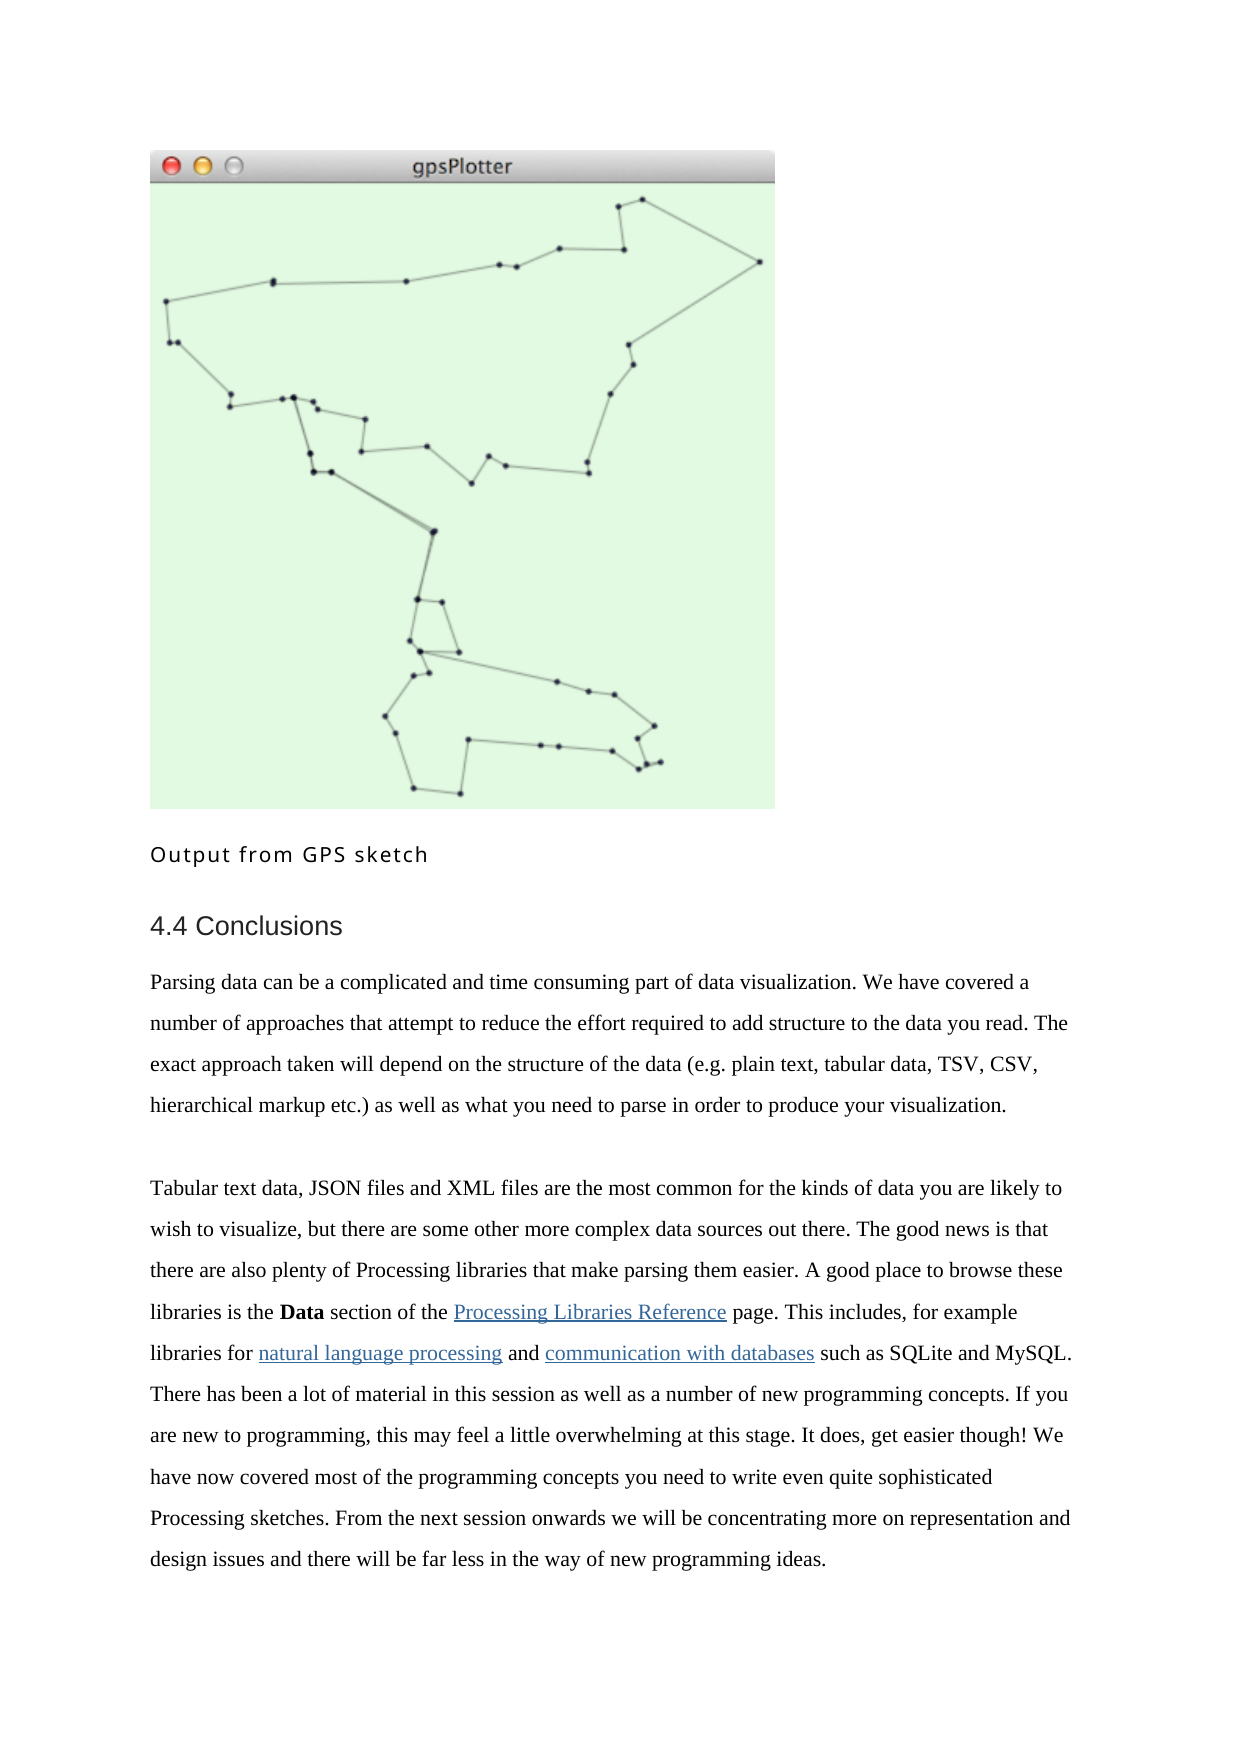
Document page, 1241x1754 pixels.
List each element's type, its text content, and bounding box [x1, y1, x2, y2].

text Tabular text data, JSON files and XML files are the most common for the kinds of data you are likely to wish to visualize, but there are some other more complex data sources out there. The good news is that there are also plenty of Processing libraries that make parsing them easier. A good place to browse these libraries is the Data section of the Processing Libraries Reference page. This includes, for example libraries for natural language processing and communication with databases such as SQLite and MySQL. [150, 1159, 1090, 1365]
subtitle 4.4 Conclusions [150, 910, 1090, 941]
text Output from GPS sketch [150, 827, 1090, 869]
picture [150, 150, 775, 809]
text There has been a lot of material in this session as well as a number of new programming concepts. If you are new to programming, this may feel a little overwhelming at this stage. It does, get easier though! We have now covered most of the programming concepts you need to write even quite sophisticated Processing sketches. From the next session onwards we will be concentrating more on representation and design issues and there will be far less in the way of new programming ideas. [150, 1365, 1090, 1571]
text Parsing data can be a complicated and time consuming part of data visualization. We have covered a number of approaches that attempt to reduce the effort required to add structure to the data you read. The exact approach taken will depend on the structure of the data (e.g. plain text, tabular data, TSV, CSV, hierarchical markup etc.) as well as what you need to parse in order to produce your visualization. [150, 953, 1090, 1118]
